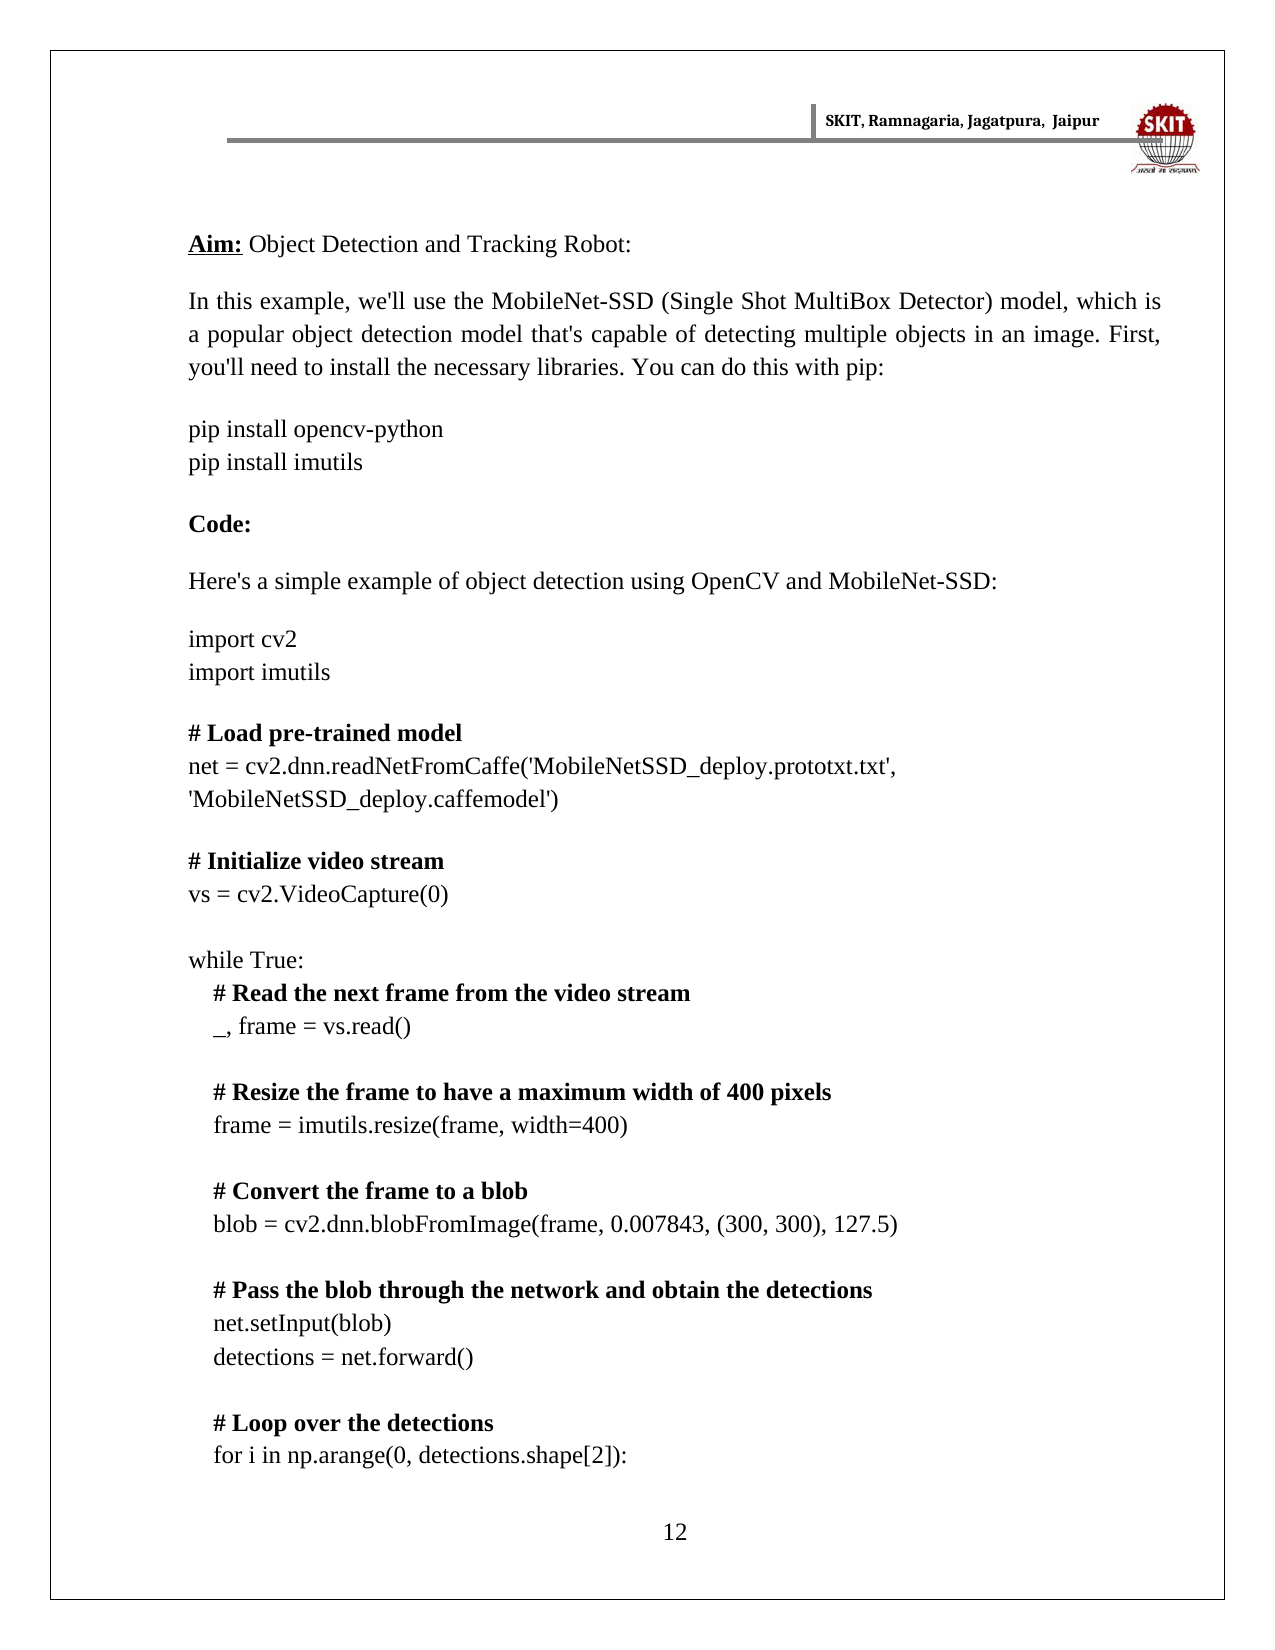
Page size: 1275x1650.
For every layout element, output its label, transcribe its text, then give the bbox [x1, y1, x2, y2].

text blob = cv2.dnn.blobFromImage(frame, 0.007843, (300, 300), 127.5) [188, 1209, 1162, 1238]
text # Read the next frame from the video stream [188, 978, 1162, 1007]
text Here's a simple example of object detection using OpenCV and MobileNet-SSD: [188, 566, 1162, 595]
text while True: [188, 945, 1162, 974]
text Code: [188, 509, 1162, 538]
text net = cv2.dnn.readNetFromCaffe('MobileNetSSD_deploy.prototxt.txt', 'MobileNetSSD_deploy.caffemodel') [188, 751, 1162, 813]
text import cv2 [188, 624, 1162, 652]
text Aim: Object Detection and Tracking Robot: [188, 229, 1162, 258]
text In this example, we'll use the MobileNet-SSD (Single Shot MultiBox Detector) model, which is a popular object detection model that's capable of detecting multiple objects in an image. First, you'll need to install the necessary libraries. You can do this with pip: [188, 286, 1162, 381]
text # Loop over the detections [188, 1408, 1162, 1436]
text for i in np.arange(0, detections.shape[2]): [188, 1441, 1162, 1469]
text frame = imutils.resize(frame, width=400) [188, 1110, 1162, 1139]
text # Pass the blob through the network and obtain the detections [188, 1276, 1162, 1304]
text detections = net.forward() [188, 1342, 1162, 1370]
text net.setInput(blob) [188, 1308, 1162, 1337]
text # Convert the frame to a blob [188, 1176, 1162, 1205]
text pip install imutils [188, 447, 1162, 476]
text pip install opencv-python [188, 414, 1162, 443]
text # Load pre-trained model [188, 718, 1162, 747]
text vs = cv2.VideoCapture(0) [188, 879, 1162, 908]
text import imutils [188, 657, 1162, 685]
text # Resize the frame to have a maximum width of 400 pixels [188, 1077, 1162, 1106]
text # Initialize video stream [188, 846, 1162, 875]
text _, frame = vs.read() [188, 1011, 1162, 1040]
